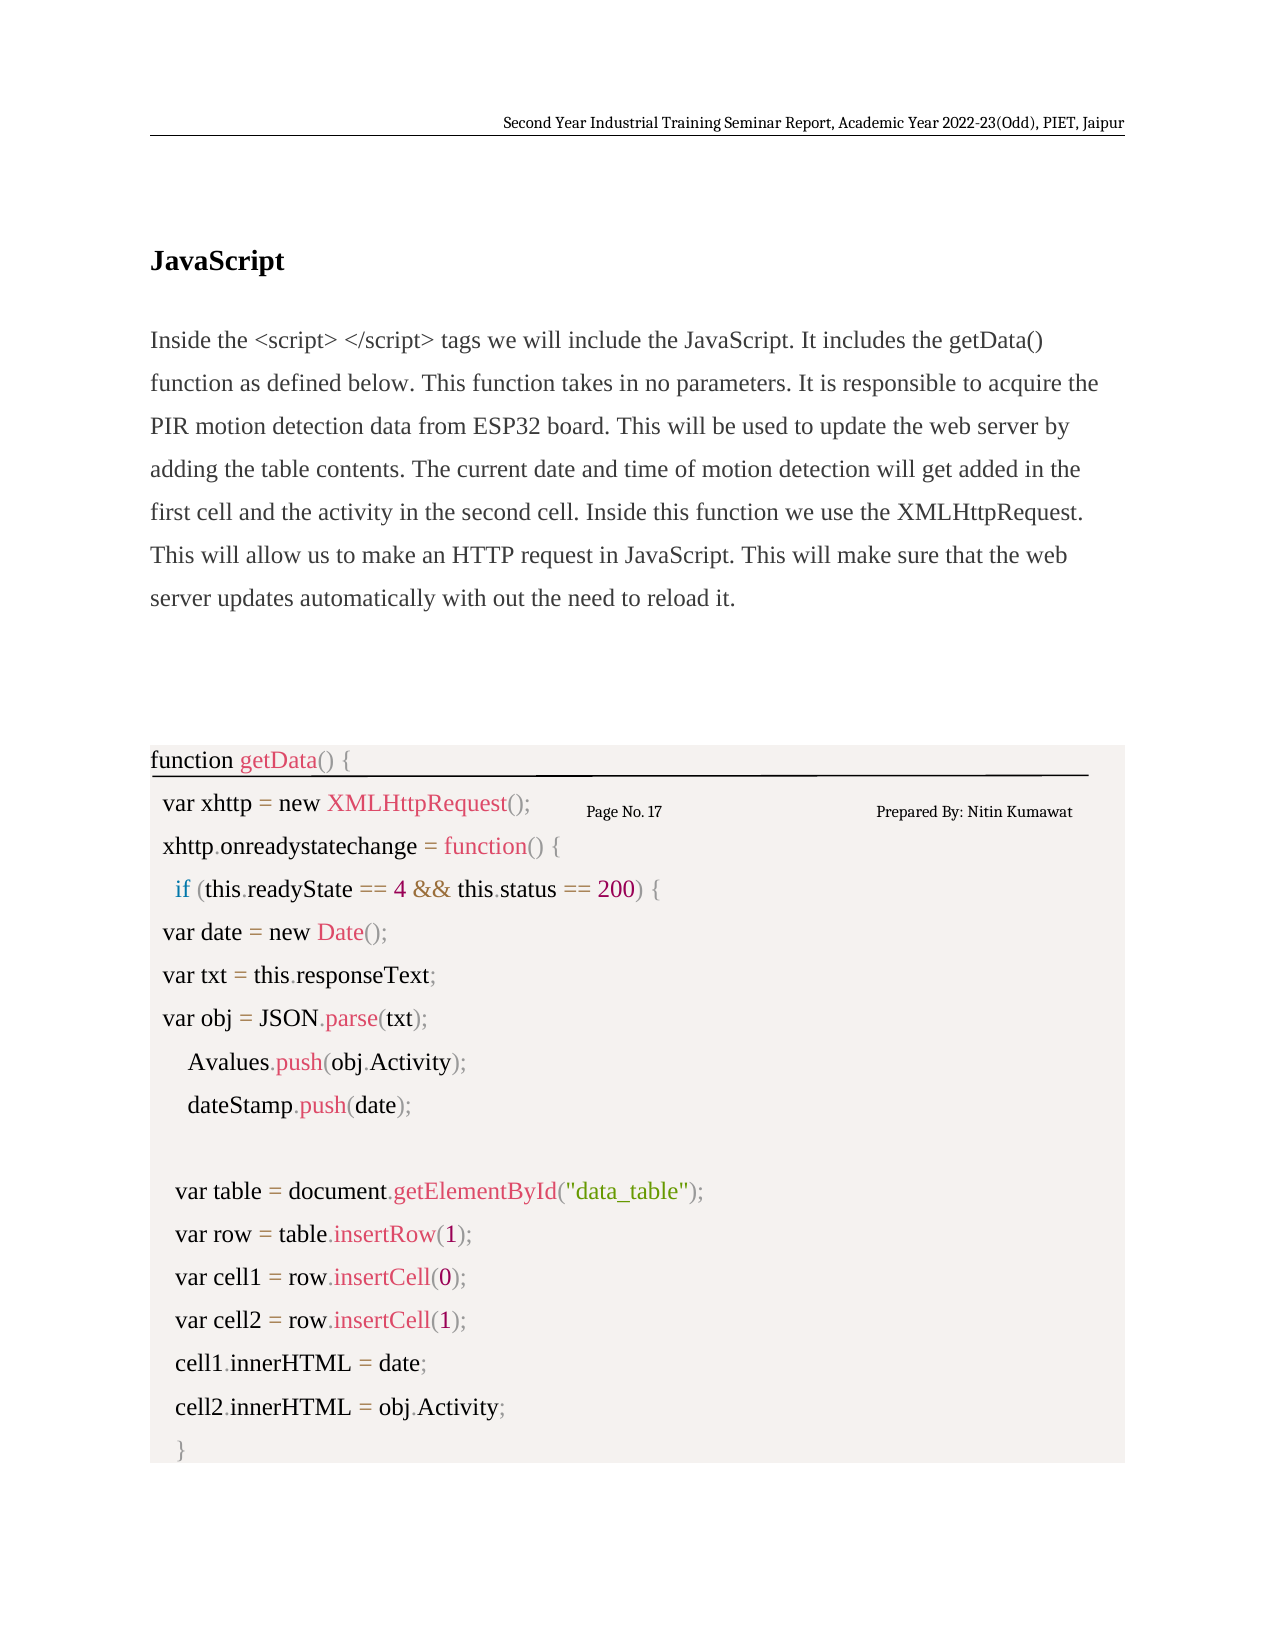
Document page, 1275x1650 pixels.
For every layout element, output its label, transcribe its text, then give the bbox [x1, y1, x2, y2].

text var obj = JSON.parse(txt); [150, 1003, 1125, 1032]
text Avalues.push(obj.Activity); [150, 1047, 1125, 1075]
text function getData() { [150, 745, 1125, 773]
text } [150, 1435, 1125, 1463]
text var cell1 = row.insertCell(0); [150, 1262, 1125, 1291]
text xhttp.onreadystatechange = function() { [150, 831, 1125, 860]
text var xhttp = new XMLHttpRequest(); [150, 788, 1125, 817]
text var date = new Date(); [150, 917, 1125, 946]
text var txt = this.responseText; [150, 960, 1125, 989]
text Inside the <script> </script> tags we will include the JavaScript. It includes the getData() function as defined below. This function takes in no parameters. It is responsible to acquire the PIR motion detection data from ESP32 board. This will be used to update the web server by adding the table contents. The current date and time of motion detection will get added in the first cell and the activity in the second cell. Inside this function we use the XMLHttpRequest. This will allow us to make an HTTP request in JavaScript. This will make sure that the web server updates automatically with out the need to reload it. [150, 325, 1125, 612]
text var table = document.getElementById("data_table"); [150, 1176, 1125, 1205]
text dateStamp.push(date); [150, 1090, 1125, 1118]
subtitle JavaScript [150, 243, 1125, 277]
text if (this.readyState == 4 && this.status == 200) { [150, 874, 1125, 903]
text cell1.innerHTML = date; [150, 1348, 1125, 1377]
text var cell2 = row.insertCell(1); [150, 1305, 1125, 1334]
text var row = table.insertRow(1); [150, 1219, 1125, 1248]
text cell2.innerHTML = obj.Activity; [150, 1392, 1125, 1420]
